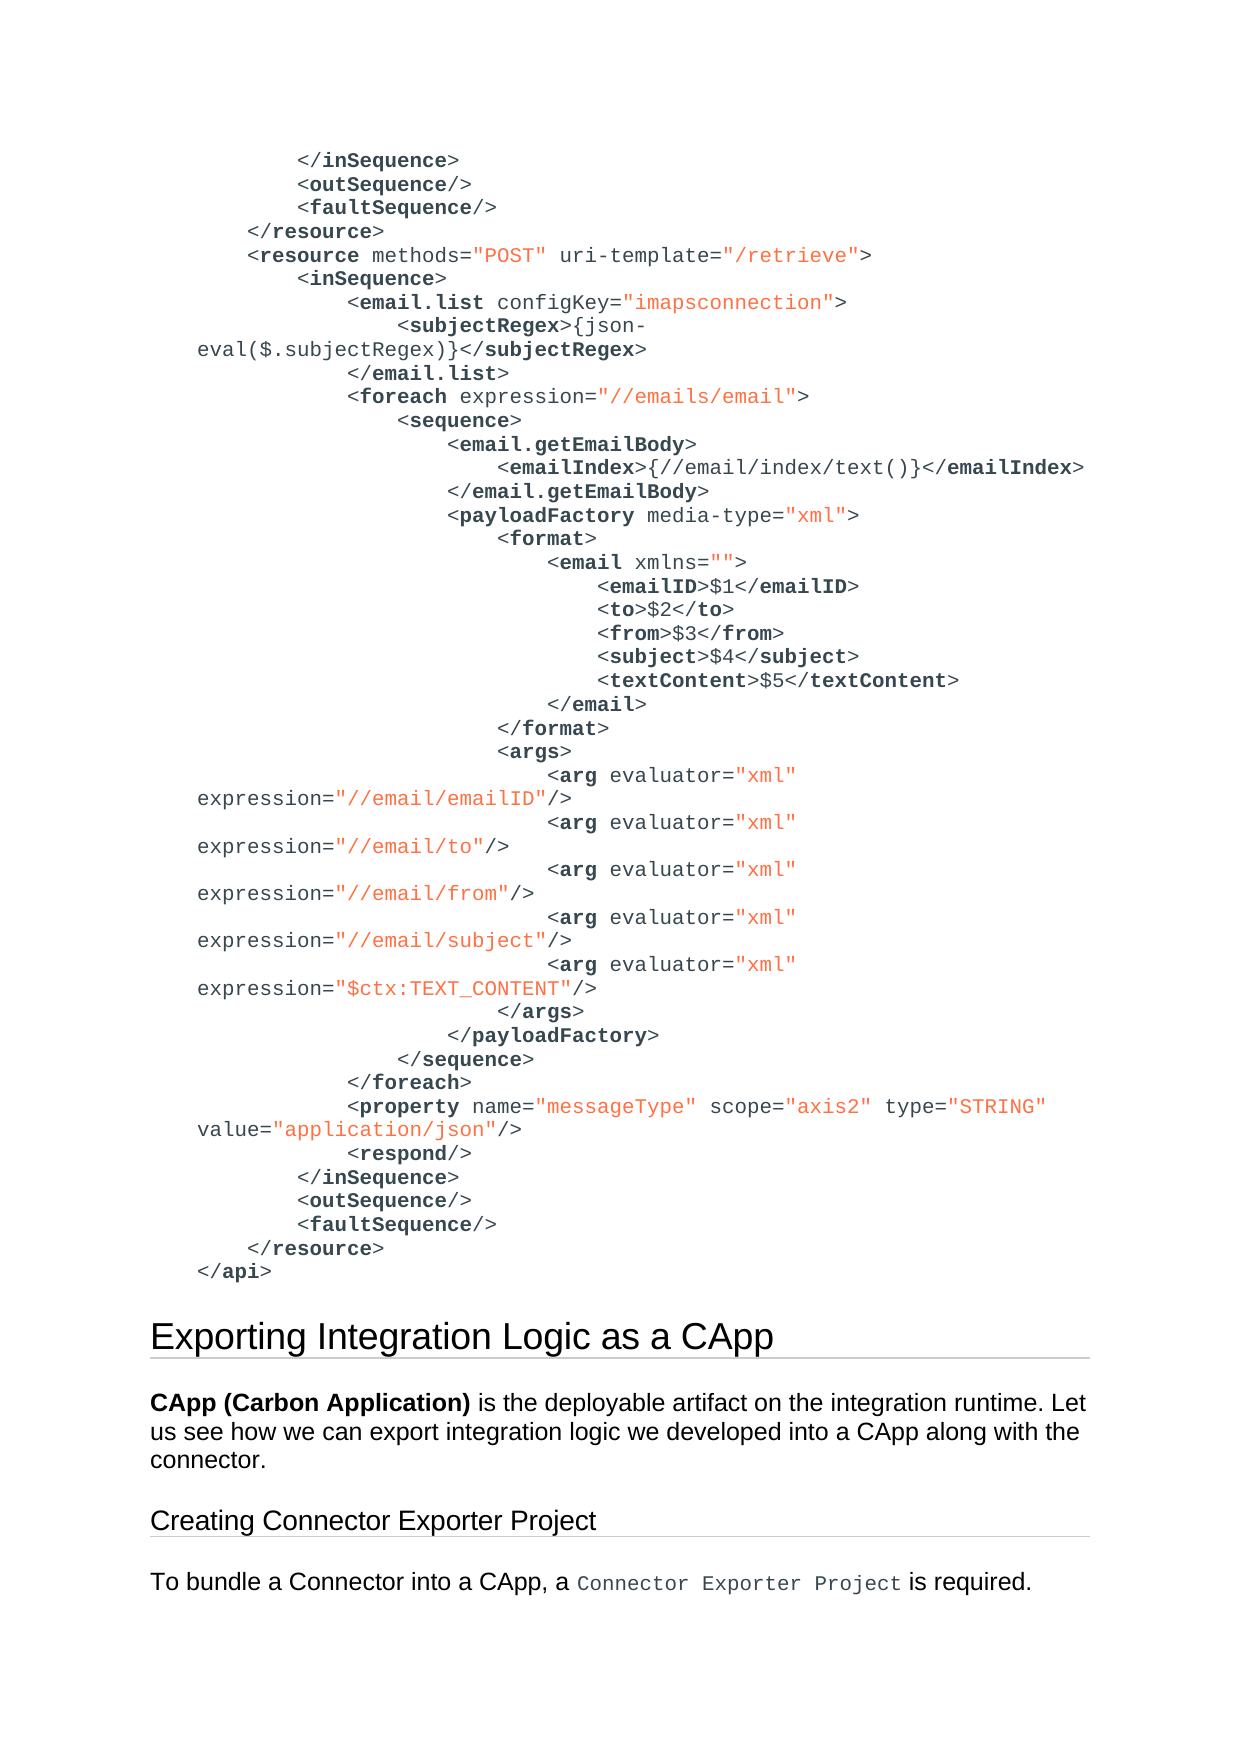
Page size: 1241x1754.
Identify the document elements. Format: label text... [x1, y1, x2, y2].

text </email.getEmailBody> [197, 481, 1090, 505]
text <payloadFactory media-type="xml"> [197, 505, 1090, 528]
text </payloadFactory> [197, 1025, 1090, 1048]
text </inSequence> [197, 150, 1090, 174]
text <arg evaluator="xml" expression="//email/subject"/> [197, 907, 1090, 954]
text <from>$3</from> [197, 623, 1090, 647]
text Creating Connector Exporter Project [150, 1503, 1090, 1536]
text <property name="messageType" scope="axis2" type="STRING" value="application/json"/> [197, 1096, 1090, 1143]
text <arg evaluator="xml" expression="$ctx:TEXT_CONTENT"/> [197, 954, 1090, 1001]
text <faultSequence/> [197, 1214, 1090, 1238]
text </email.list> [197, 363, 1090, 386]
text </format> [197, 717, 1090, 741]
text <emailIndex>{//email/index/text()}</emailIndex> [197, 457, 1090, 481]
text <email.getEmailBody> [197, 434, 1090, 457]
text </foreach> [197, 1072, 1090, 1096]
text </sequence> [197, 1048, 1090, 1072]
text <arg evaluator="xml" expression="//email/to"/> [197, 812, 1090, 859]
text <args> [197, 741, 1090, 765]
text </email> [197, 694, 1090, 717]
text CApp (Carbon Application) is the deployable artifact on the integration runtime. Let us see how we can export integration logic we developed into a CApp along with the connector. [150, 1388, 1090, 1474]
text <subjectRegex>{json-eval($.subjectRegex)}</subjectRegex> [197, 316, 1090, 363]
text Exporting Integration Logic as a CApp [150, 1314, 1090, 1357]
text <respond/> [197, 1143, 1090, 1167]
text <sequence> [197, 410, 1090, 434]
text </resource> [197, 221, 1090, 244]
text <arg evaluator="xml" expression="//email/from"/> [197, 859, 1090, 907]
text <resource methods="POST" uri-template="/retrieve"> [197, 244, 1090, 268]
text <textContent>$5</textContent> [197, 670, 1090, 694]
text </inSequence> [197, 1167, 1090, 1190]
text <inSequence> [197, 268, 1090, 292]
text <email.list configKey="imapsconnection"> [197, 292, 1090, 316]
text <outSequence/> [197, 1190, 1090, 1214]
text <format> [197, 528, 1090, 552]
text To bundle a Connector into a CApp, a Connector Exporter Project is required. [150, 1567, 1090, 1596]
text </args> [197, 1001, 1090, 1025]
text <faultSequence/> [197, 197, 1090, 221]
text <email xmlns=""> [197, 552, 1090, 576]
text <subject>$4</subject> [197, 647, 1090, 670]
text <emailID>$1</emailID> [197, 576, 1090, 599]
text <outSequence/> [197, 174, 1090, 197]
text <arg evaluator="xml" expression="//email/emailID"/> [197, 765, 1090, 812]
text <foreach expression="//emails/email"> [197, 386, 1090, 410]
text </api> [197, 1261, 1090, 1285]
text </resource> [197, 1238, 1090, 1261]
text <to>$2</to> [197, 599, 1090, 623]
